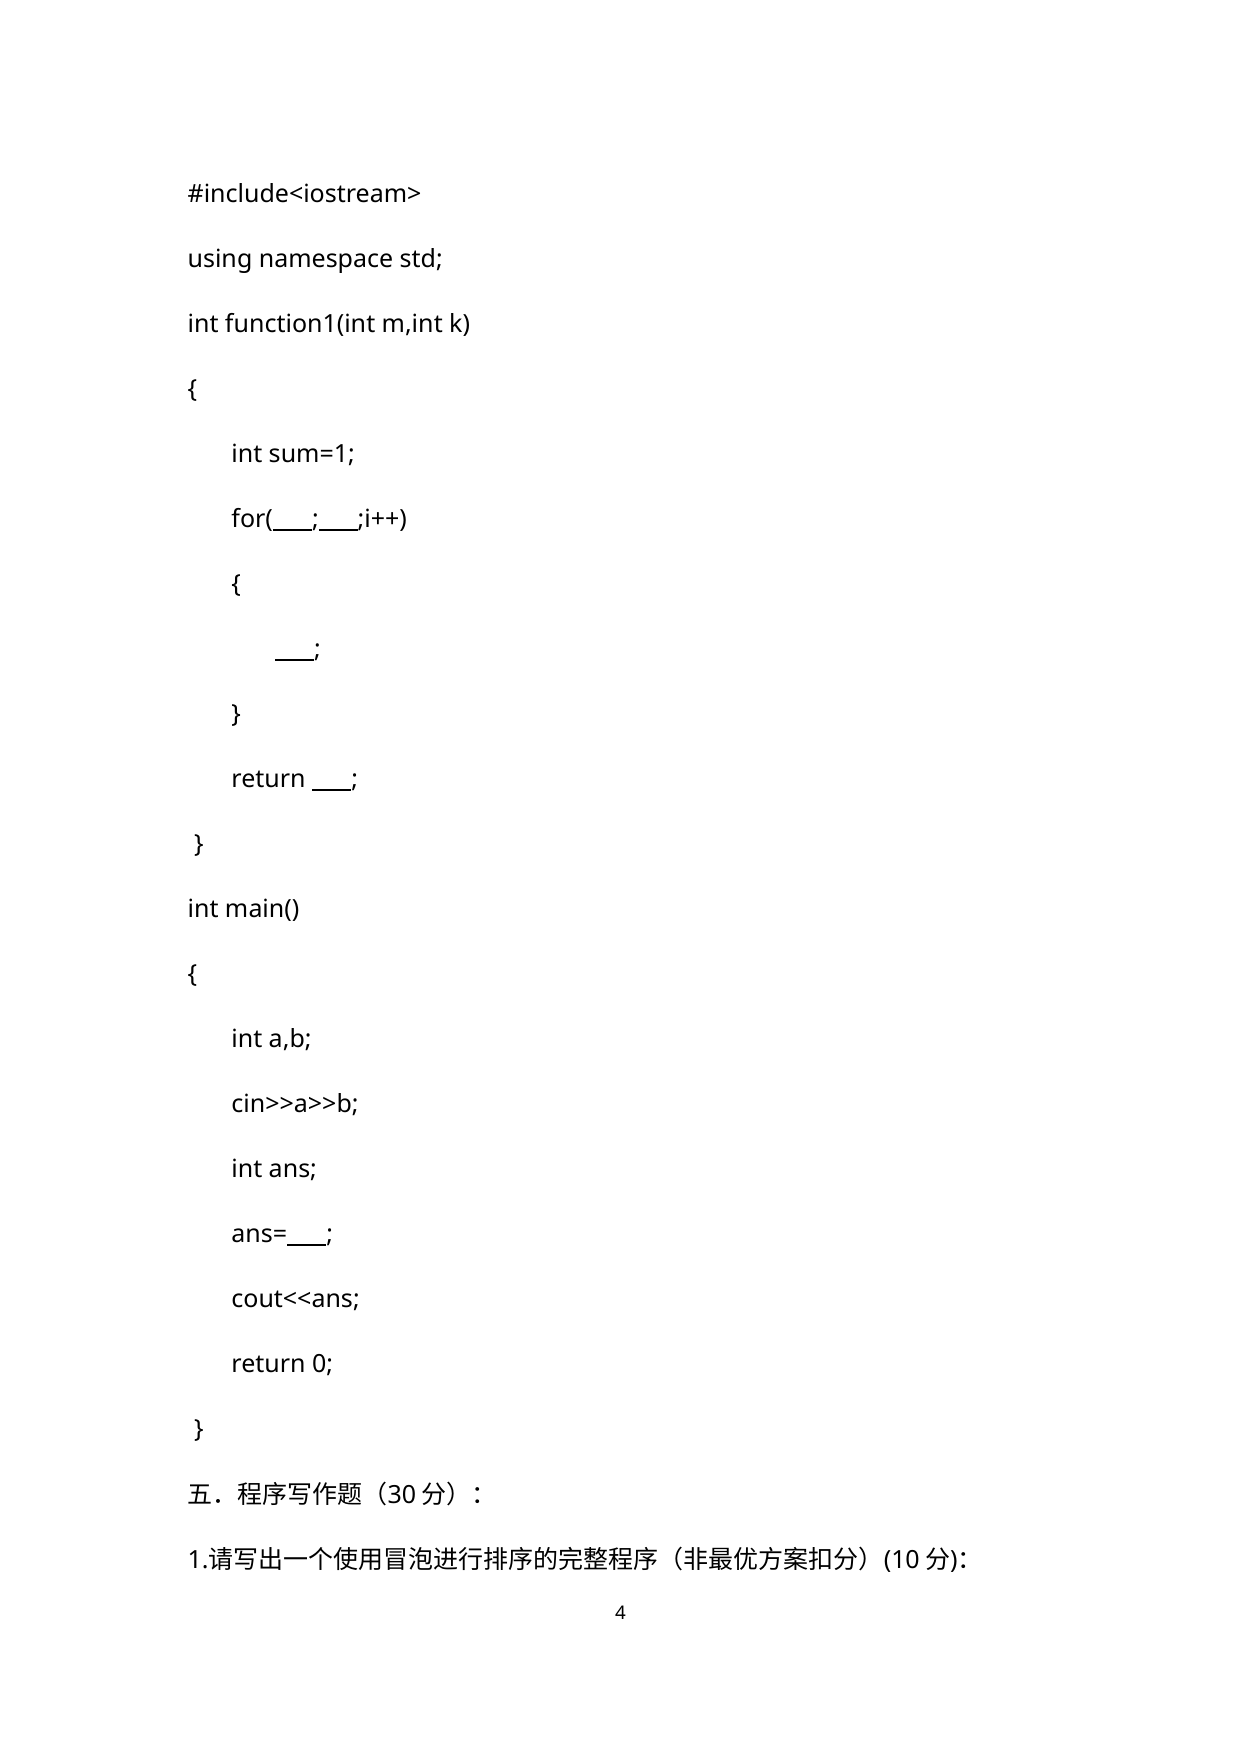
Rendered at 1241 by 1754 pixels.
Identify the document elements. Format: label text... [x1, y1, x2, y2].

text } [187, 810, 1053, 875]
text int ans; [187, 1135, 1053, 1200]
text return 0; [187, 1330, 1053, 1395]
text 1.请写出一个使用冒泡进行排序的完整程序（非最优方案扣分）(10分)： [187, 1525, 1053, 1590]
text int function1(int m,int k) [187, 290, 1053, 355]
text } [187, 1395, 1053, 1460]
text int main() [187, 875, 1053, 940]
text using namespace std; [187, 225, 1053, 290]
text ans= ; [187, 1200, 1053, 1265]
text int a,b; [187, 1005, 1053, 1070]
text } [187, 680, 1053, 745]
text for( ; ;i++) [187, 485, 1053, 550]
text return ; [187, 745, 1053, 810]
text 五．程序写作题（30分）： [187, 1460, 1053, 1525]
text { [187, 940, 1053, 1005]
text int sum=1; [187, 420, 1053, 485]
text cin>>a>>b; [187, 1070, 1053, 1135]
text ; [187, 615, 1053, 680]
text { [187, 550, 1053, 615]
text { [187, 355, 1053, 420]
text #include<iostream> [187, 160, 1053, 225]
text cout<<ans; [187, 1265, 1053, 1330]
